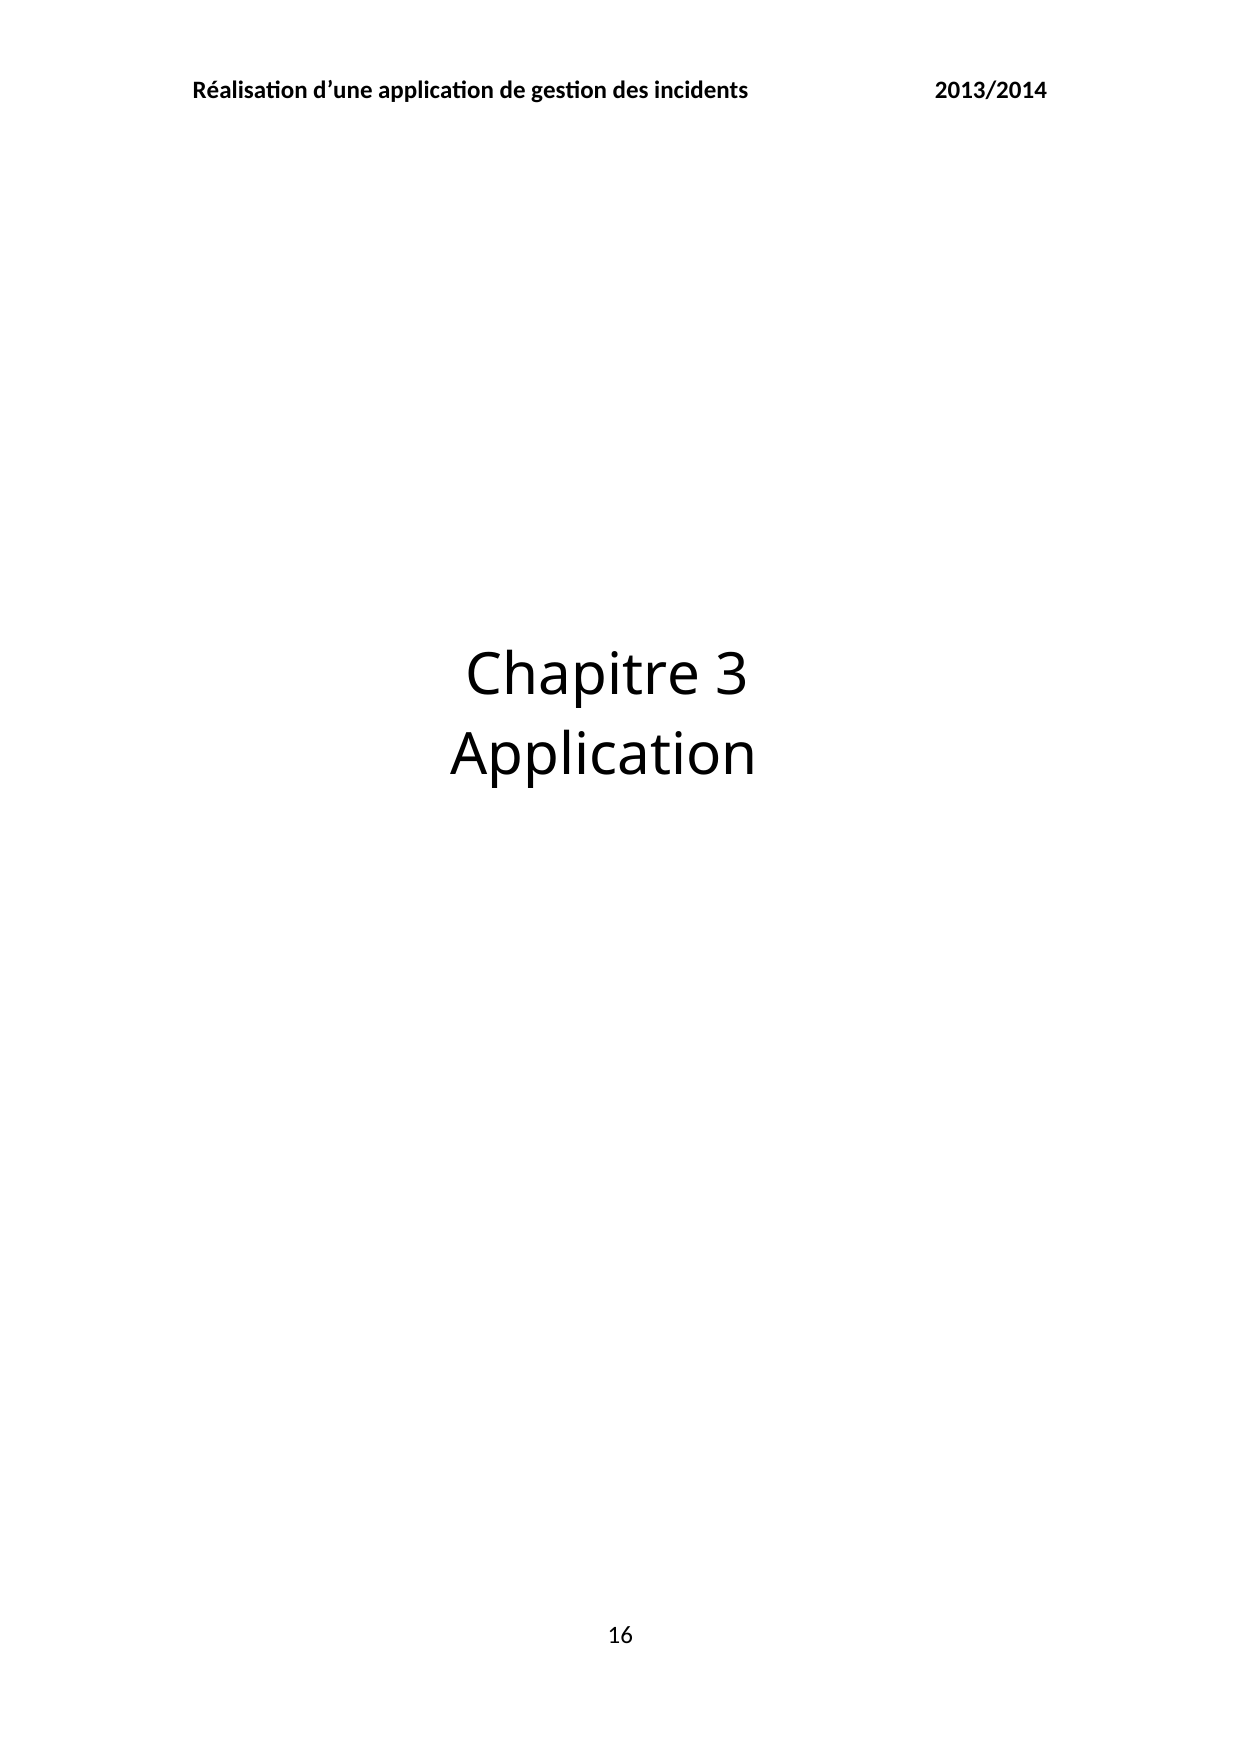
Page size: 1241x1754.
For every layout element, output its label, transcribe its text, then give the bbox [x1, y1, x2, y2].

text Application [148, 712, 1093, 791]
text Chapitre 3 [148, 632, 1093, 712]
